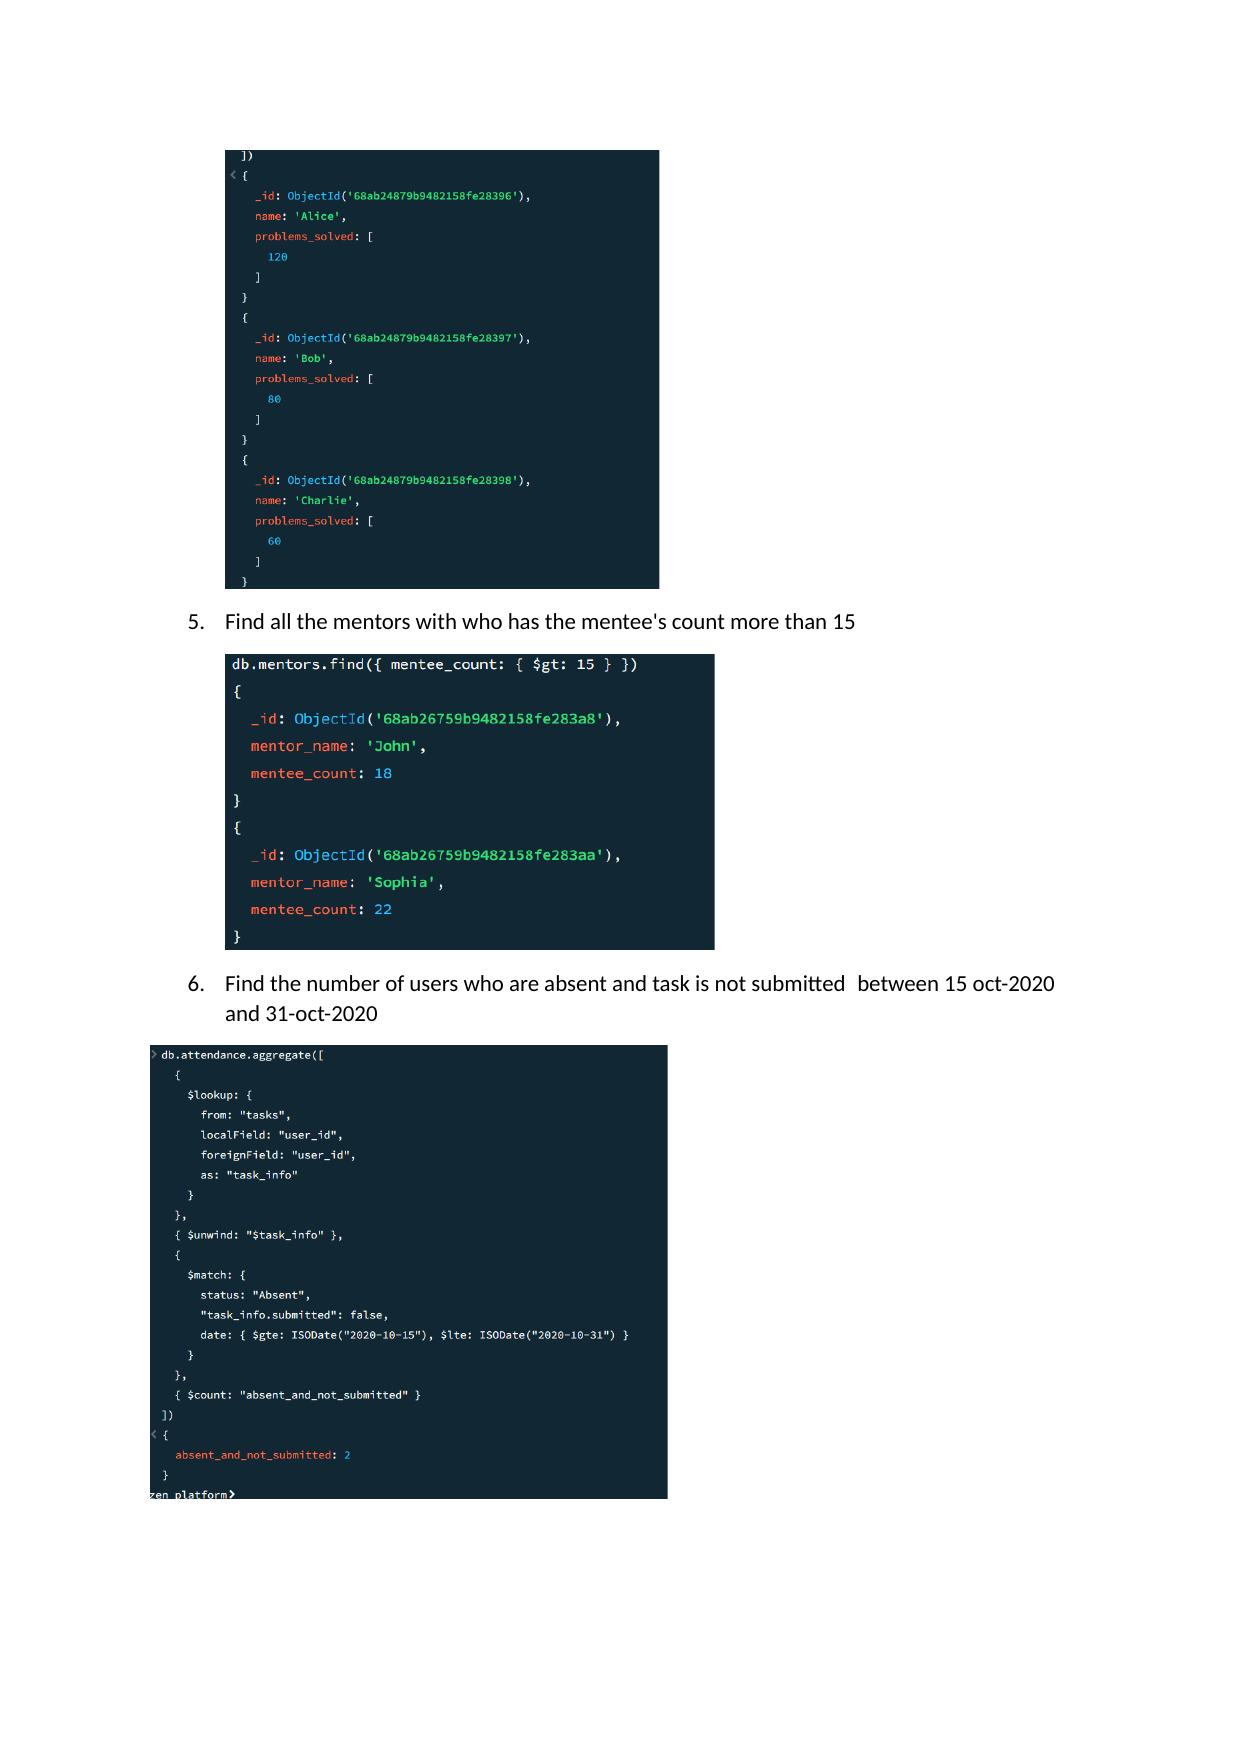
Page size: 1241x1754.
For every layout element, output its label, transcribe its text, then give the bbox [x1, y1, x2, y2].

picture [225, 150, 660, 589]
picture [150, 1045, 668, 1499]
picture [225, 654, 715, 950]
list Find the number of users who are absent and task is not submitted between 15 oct-2020 and 31-oct-2020 [187, 969, 1090, 1027]
list Find all the mentors with who has the mentee's count more than 15 [187, 607, 1090, 635]
